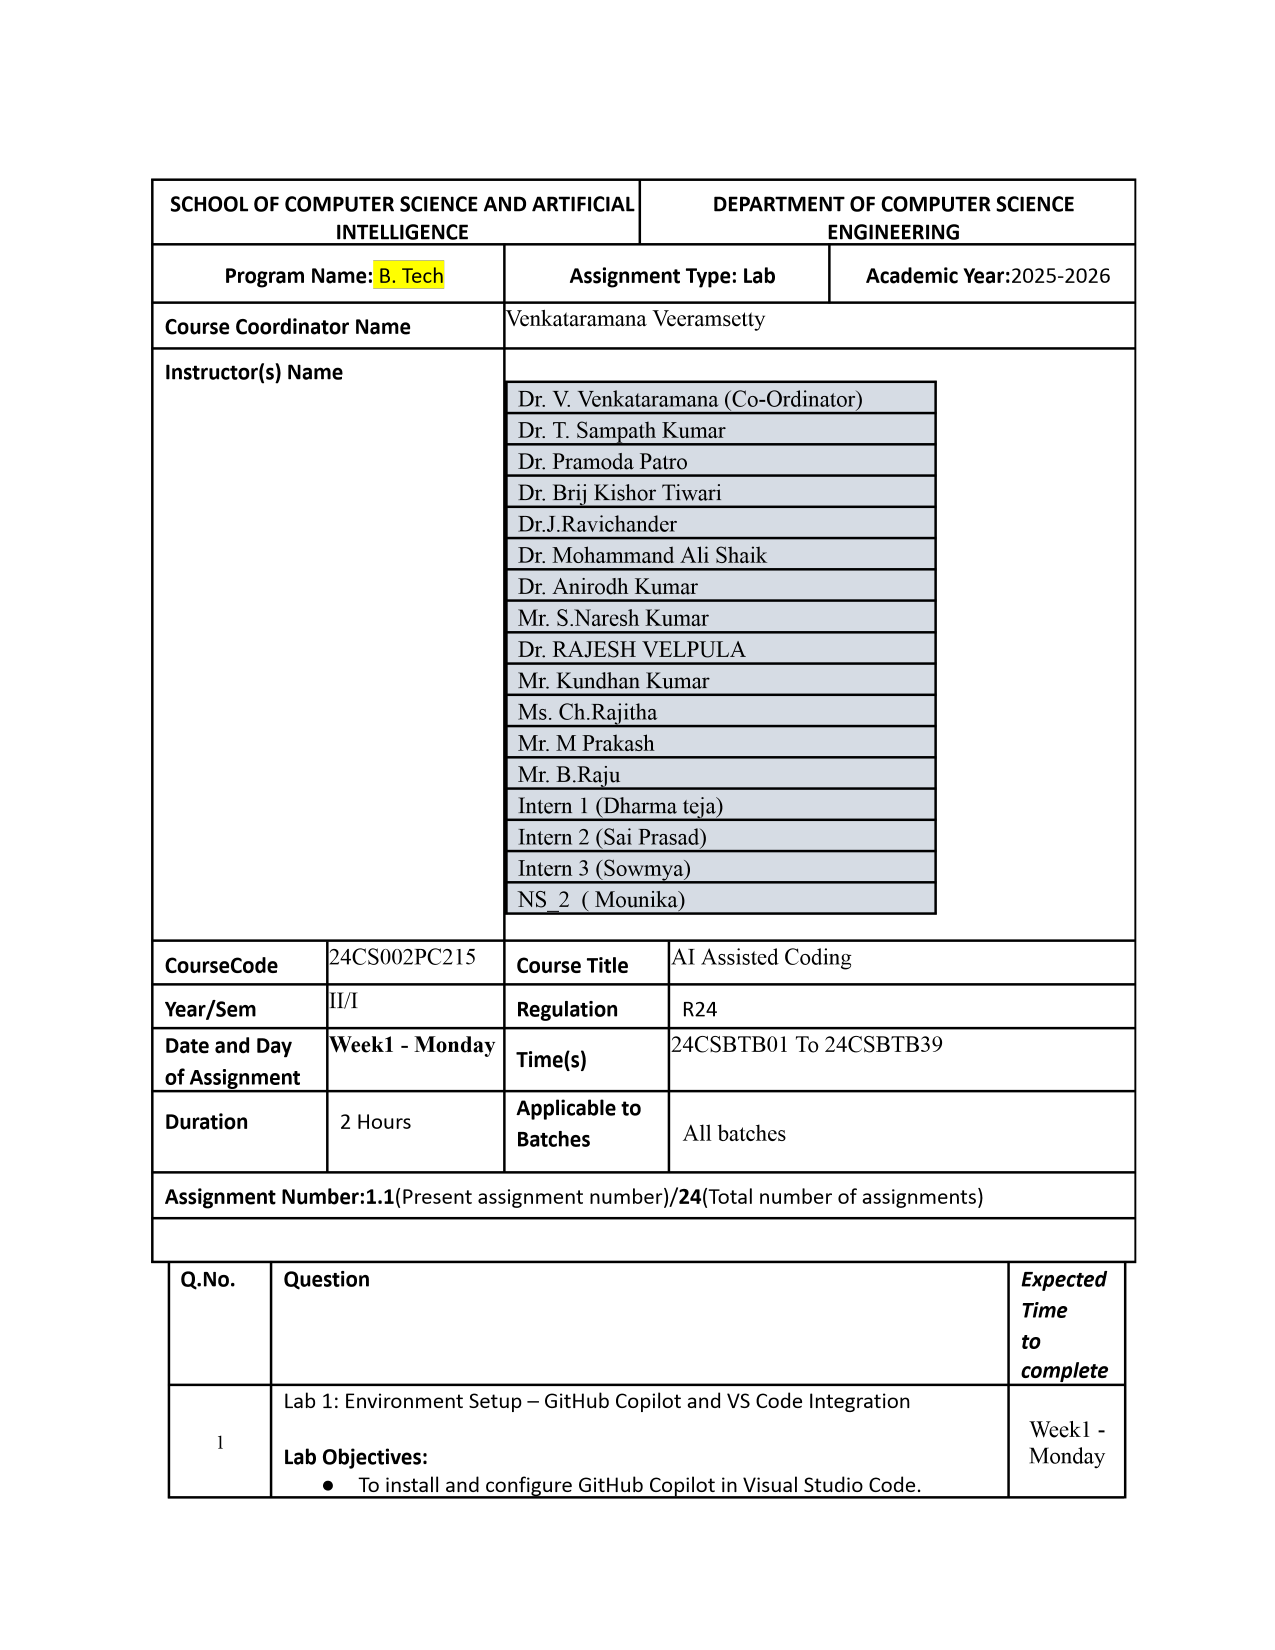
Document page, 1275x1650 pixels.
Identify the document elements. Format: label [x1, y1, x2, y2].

picture [150, 178, 1137, 1499]
